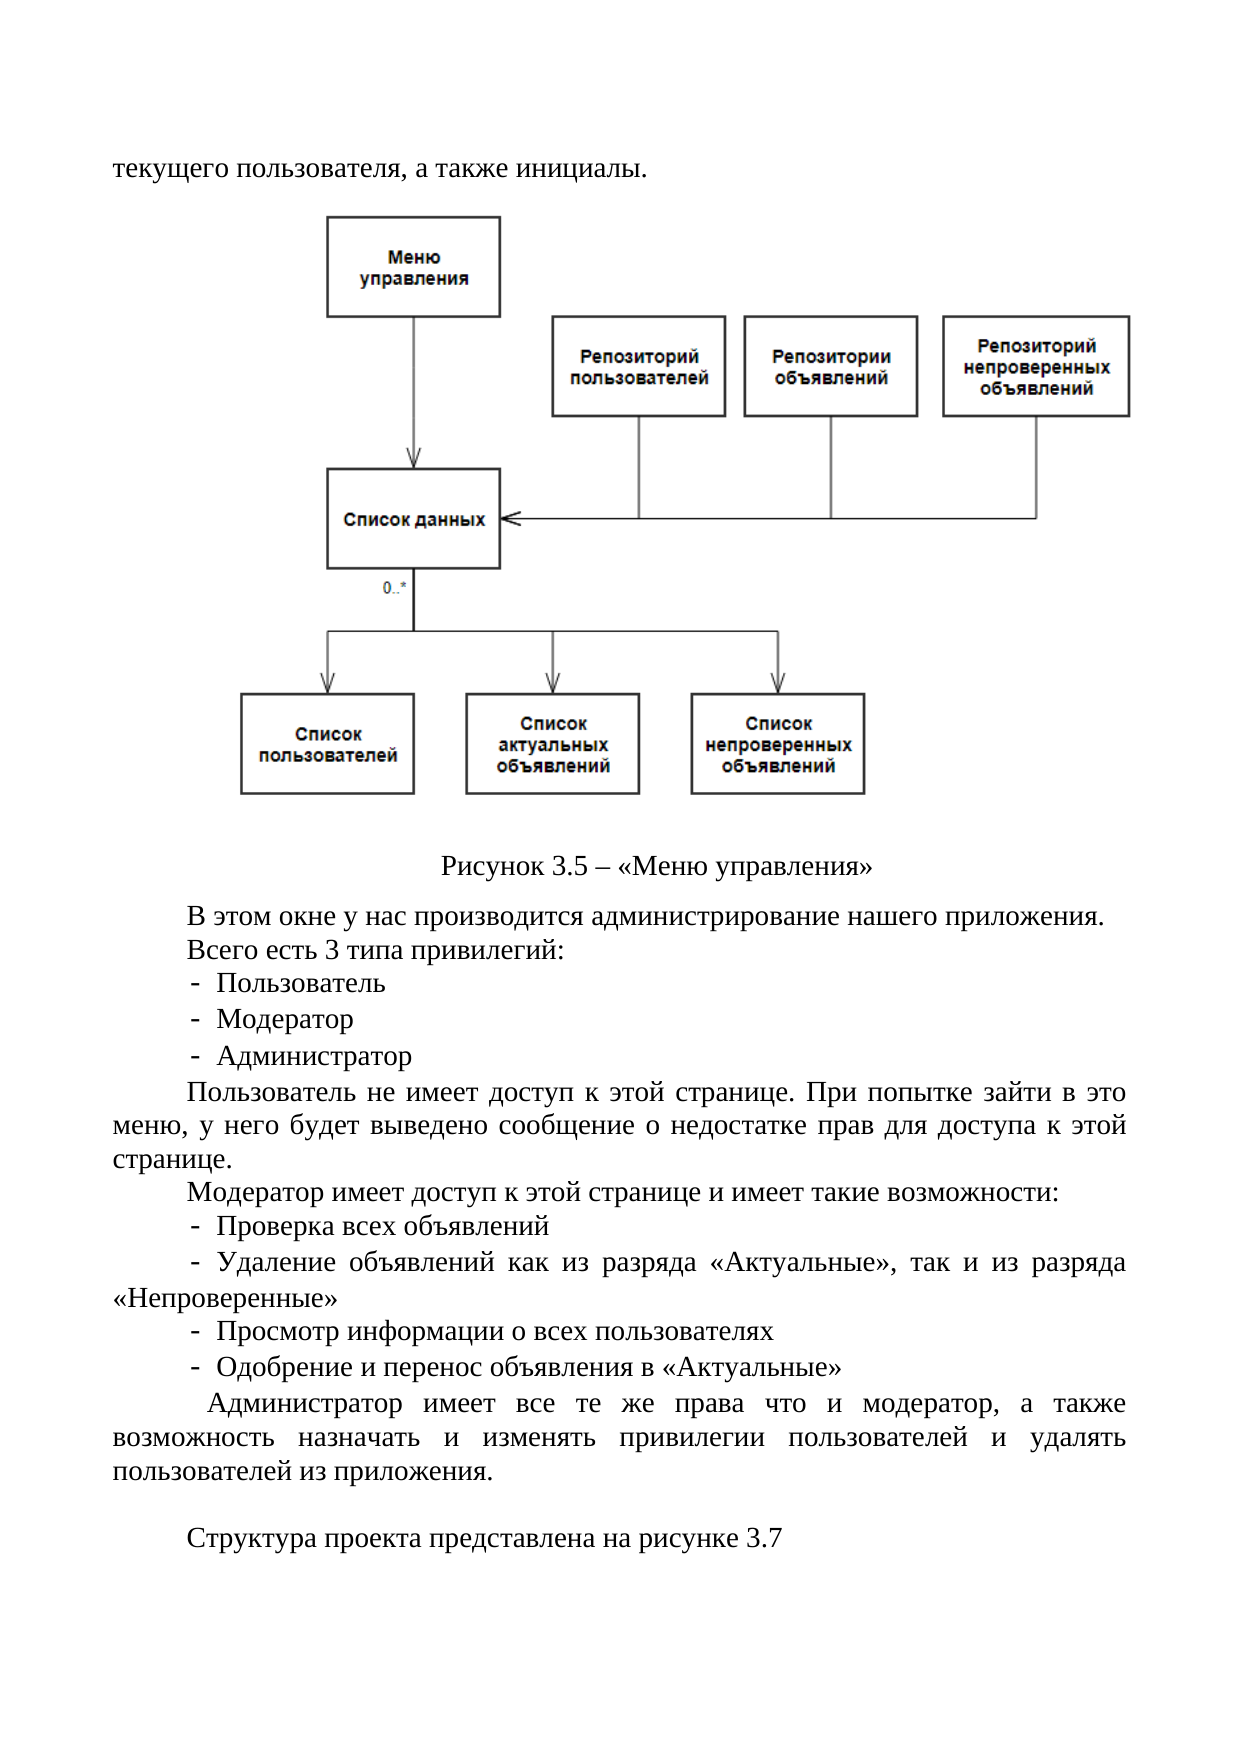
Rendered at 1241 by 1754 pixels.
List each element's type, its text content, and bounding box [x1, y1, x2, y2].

text Проверка всех объявлений [112, 1208, 1128, 1244]
text Администратор [112, 1038, 1128, 1074]
text Структура проекта представлена на рисунке 3.7 [112, 1520, 1128, 1553]
picture [186, 183, 1202, 844]
text Рисунок 3.5 – «Меню управления» [112, 848, 1128, 882]
text В этом окне у нас производится администрирование нашего приложения. [112, 898, 1128, 932]
text Пользователь не имеет доступ к этой странице. При попытке зайти в это меню, у него будет выведено сообщение о недостатке прав для доступа к этой странице. [112, 1074, 1128, 1174]
text Одобрение и перенос объявления в «Актуальные» [112, 1349, 1128, 1386]
text Просмотр информации о всех пользователях [112, 1313, 1128, 1349]
text Модератор имеет доступ к этой странице и имеет такие возможности: [112, 1174, 1128, 1208]
text Администратор имеет все те же права что и модератор, а также возможность назначать и изменять привилегии пользователей и удалять пользователей из приложения. [112, 1386, 1128, 1486]
text Модератор [112, 1002, 1128, 1038]
text Удаление объявлений как из разряда «Актуальные», так и из разряда «Непроверенные» [112, 1244, 1128, 1313]
text Пользователь [112, 966, 1128, 1002]
text Всего есть 3 типа привилегий: [112, 932, 1128, 966]
